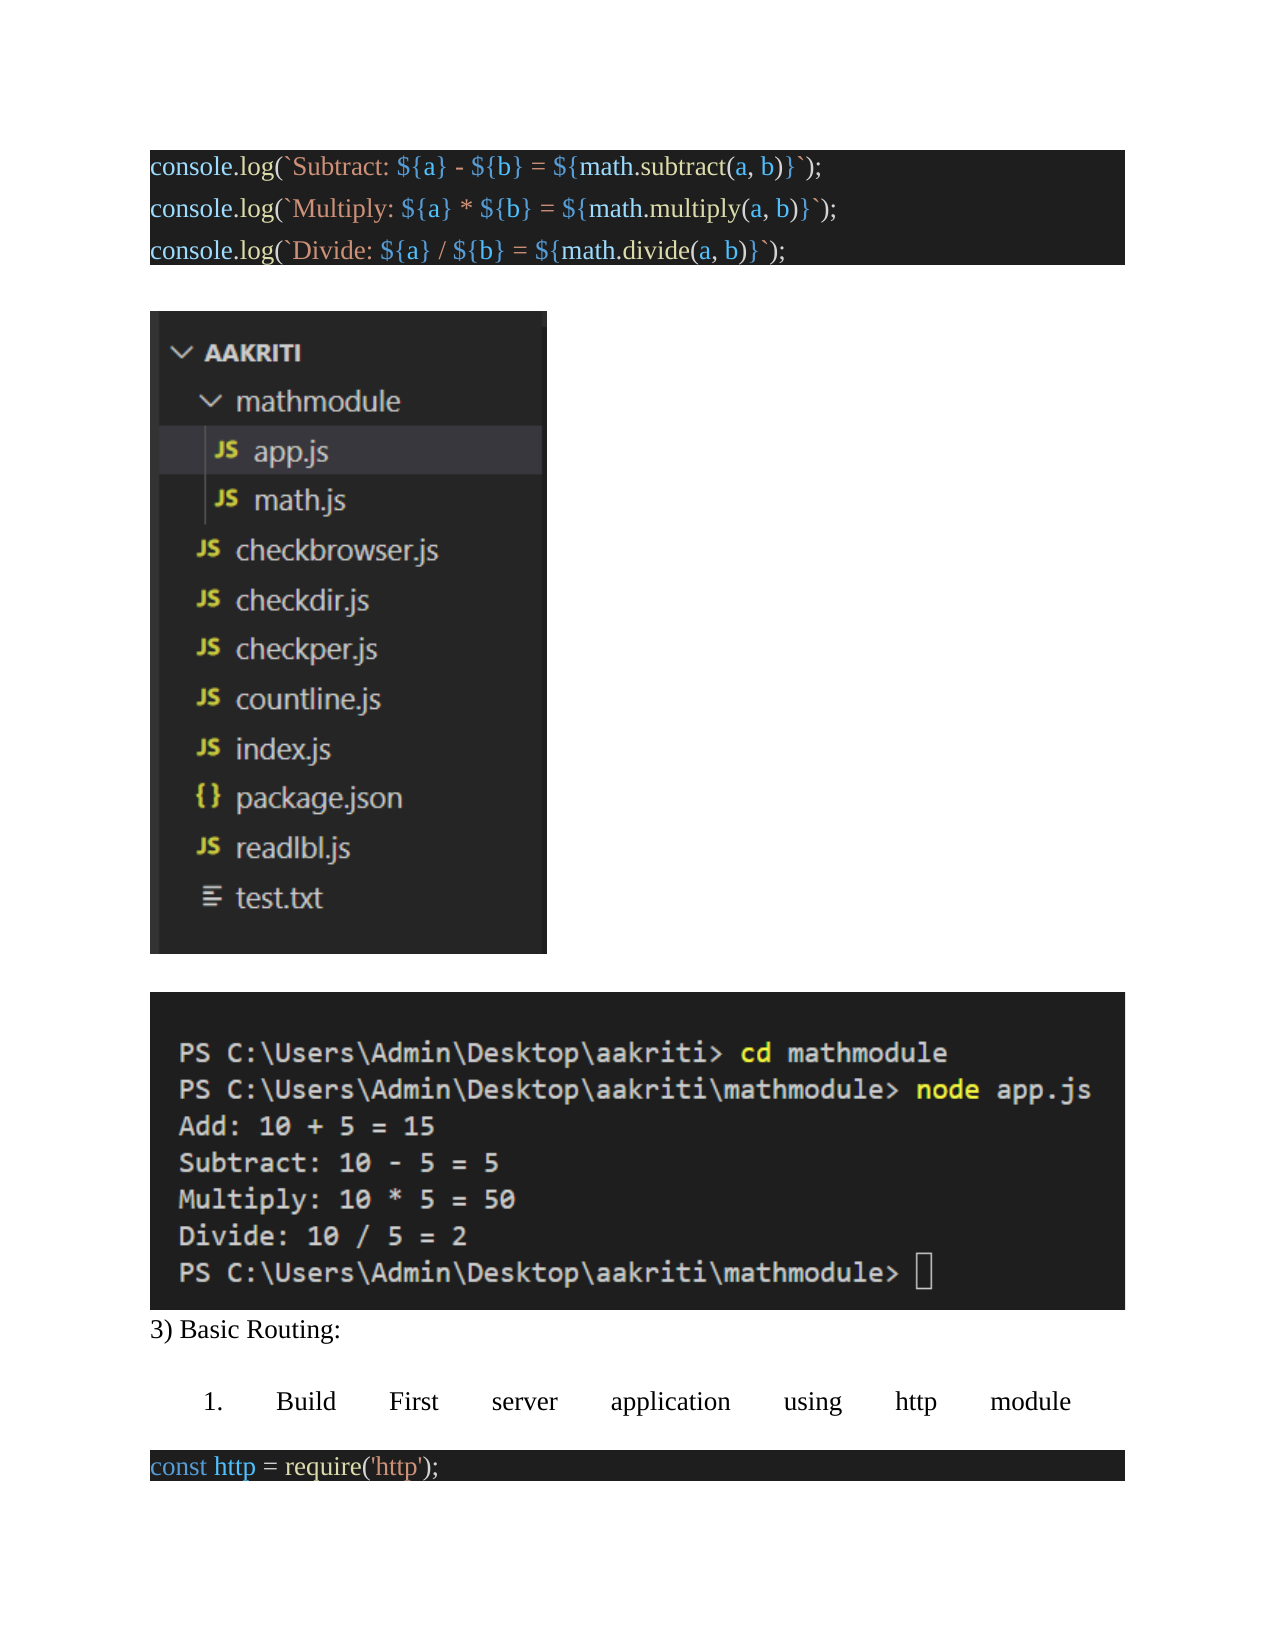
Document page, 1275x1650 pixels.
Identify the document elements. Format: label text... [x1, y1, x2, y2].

text console.log(`Divide: ${a} / ${b} = ${math.divide(a, b)}`); [150, 234, 1125, 265]
picture [150, 992, 1125, 1310]
text console.log(`Subtract: ${a} - ${b} = ${math.subtract(a, b)}`); [150, 150, 1125, 181]
text 3) Basic Routing: [150, 1313, 1125, 1344]
picture [150, 311, 547, 954]
text const http = require('http'); [150, 1450, 1125, 1481]
text console.log(`Multiply: ${a} * ${b} = ${math.multiply(a, b)}`); [150, 192, 1125, 223]
text 1. Build First server application using http module [150, 1385, 1125, 1446]
